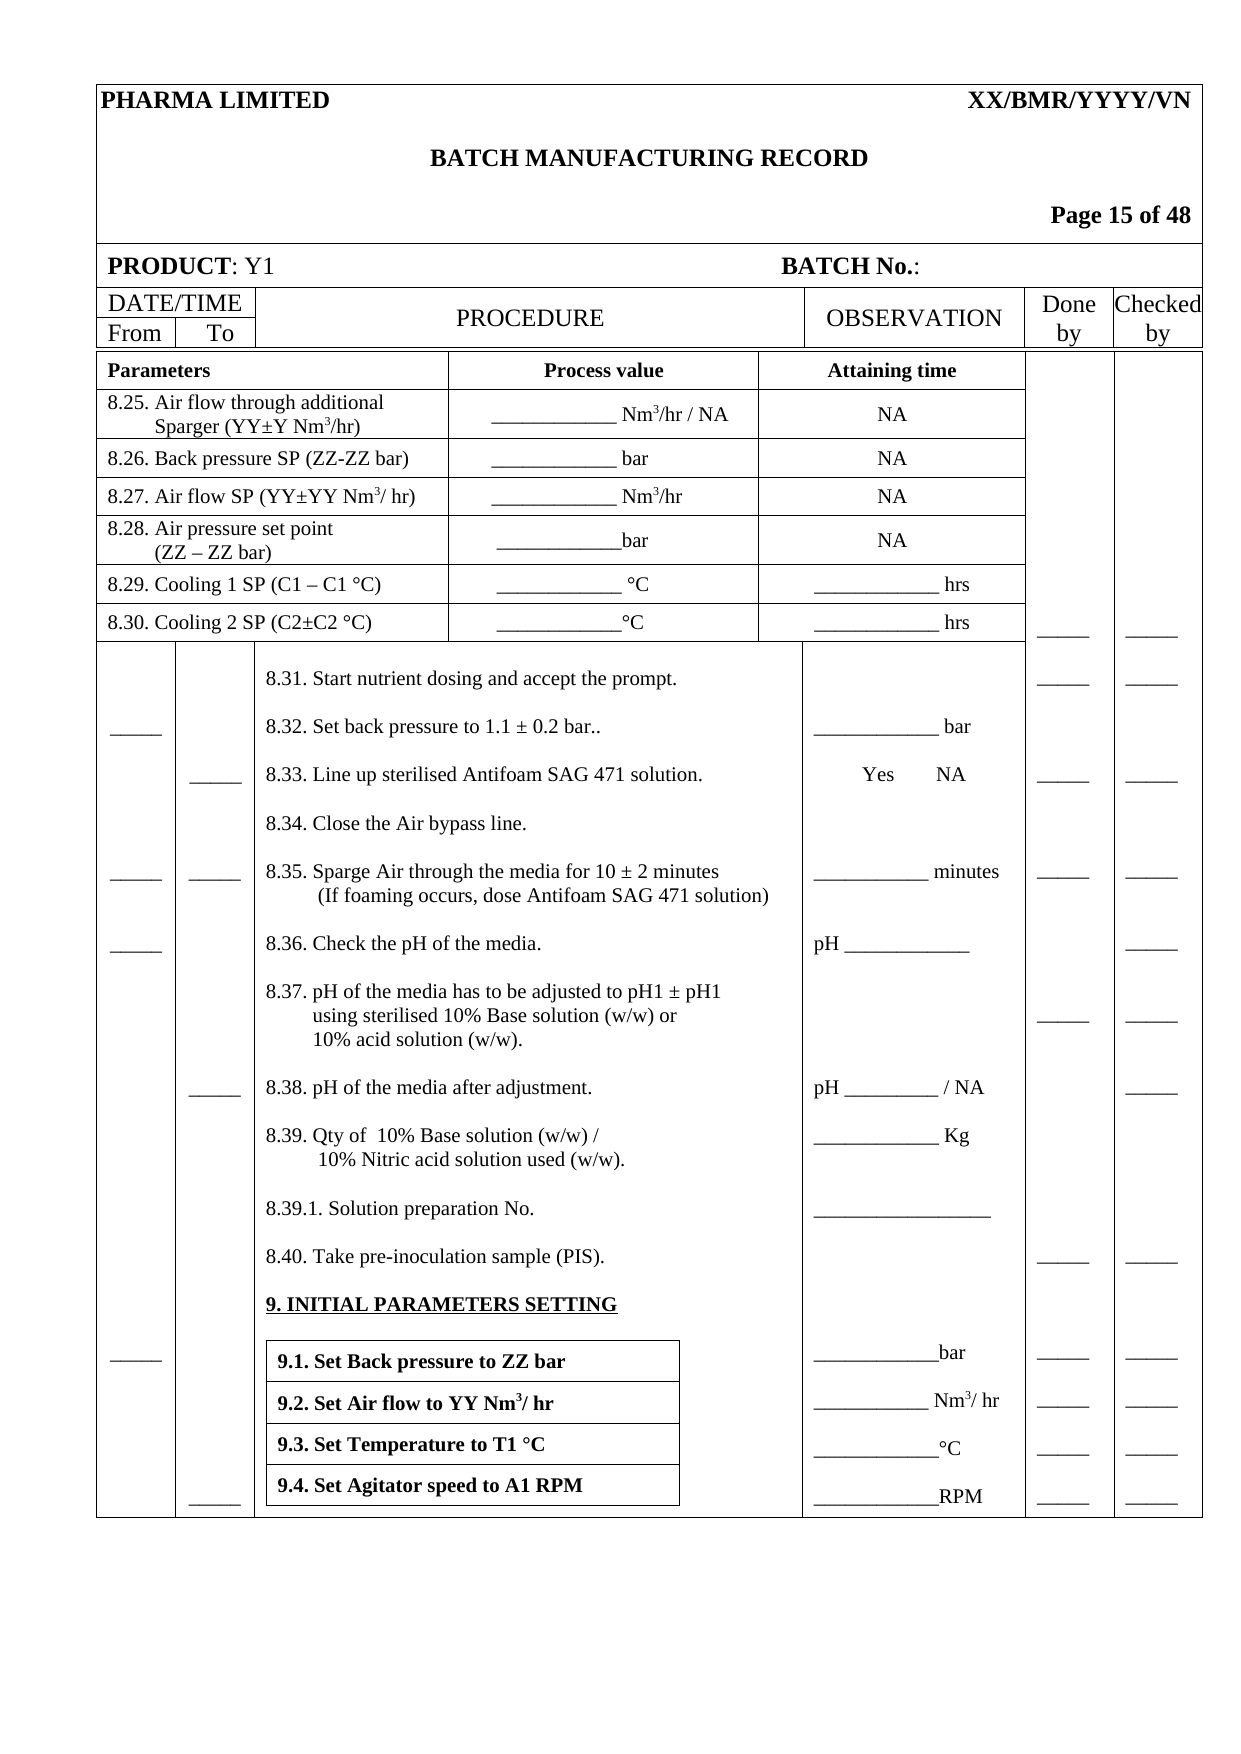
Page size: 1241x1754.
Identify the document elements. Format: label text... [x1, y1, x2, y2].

table_cell 8.27. Air flow SP (YY±YY Nm3/ hr) [97, 478, 448, 515]
table_cell 8.31. Start nutrient dosing and accept the prompt. 8.32. Set back pressure to 1.1 ± 0.2 bar.. 8.33. Line up sterilised Antifoam SAG 471 solution. 8.34. Close the Air bypass line. 8.35. Sparge Air through the media for 10 ± 2 minutes (If foaming occurs, dose Antifoam SAG 471 solution) 8.36. Check the pH of the media. 8.37. pH of the media has to be adjusted to pH1 ± pH1 using sterilised 10% Base solution (w/w) or 10% acid solution (w/w). 8.38. pH of the media after adjustment. 8.39. Qty of 10% Base solution (w/w) / 10% Nitric acid solution used (w/w). 8.39.1. Solution preparation No. 8.40. Take pre-inoculation sample (PIS). 9. INITIAL PARAMETERS SETTING [255, 642, 802, 1517]
table_cell ____________ hrs [759, 604, 1025, 641]
table_cell ____________ °C [449, 565, 758, 603]
table_header Process value [449, 352, 758, 389]
table_cell NA [759, 390, 1025, 438]
table_cell ____________ Nm3/hr / NA [449, 390, 758, 438]
table_cell ____________ bar [449, 439, 758, 477]
table_header Attaining time [759, 352, 1025, 389]
table_cell _____ _____ _____ _____ [97, 642, 175, 1517]
table_cell 8.29. Cooling 1 SP (C1 – C1 °C) [97, 565, 448, 603]
table_cell _____ _____ _____ _____ [176, 642, 254, 1517]
table_cell 8.25. Air flow through additional Sparger (YY±Y Nm3/hr) [97, 390, 448, 438]
table_cell NA [759, 439, 1025, 477]
table_cell 8.30. Cooling 2 SP (C2±C2 °C) [97, 604, 448, 641]
table_cell ____________ bar Yes NA ___________ minutes pH ____________ pH _________ / NA ____________ Kg _________________ ____________bar ___________ Nm3/ hr ____________°C ____________RPM [803, 642, 1025, 1517]
table_cell ____________ hrs [759, 565, 1025, 603]
table_cell NA [759, 478, 1025, 515]
table_cell ____________ Nm3/hr [449, 478, 758, 515]
table_cell 8.26. Back pressure SP (ZZ-ZZ bar) [97, 439, 448, 477]
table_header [1115, 352, 1202, 1517]
table_cell NA [759, 516, 1025, 564]
table_cell ____________°C [449, 604, 758, 641]
table_cell 8.28. Air pressure set point (ZZ – ZZ bar) [97, 516, 448, 564]
table_header _____ _____ _____ _____ _____ _____ _____ _____ _____ _____ [1026, 352, 1114, 1517]
table_header Parameters [97, 352, 448, 389]
table_cell ____________bar [449, 516, 758, 564]
